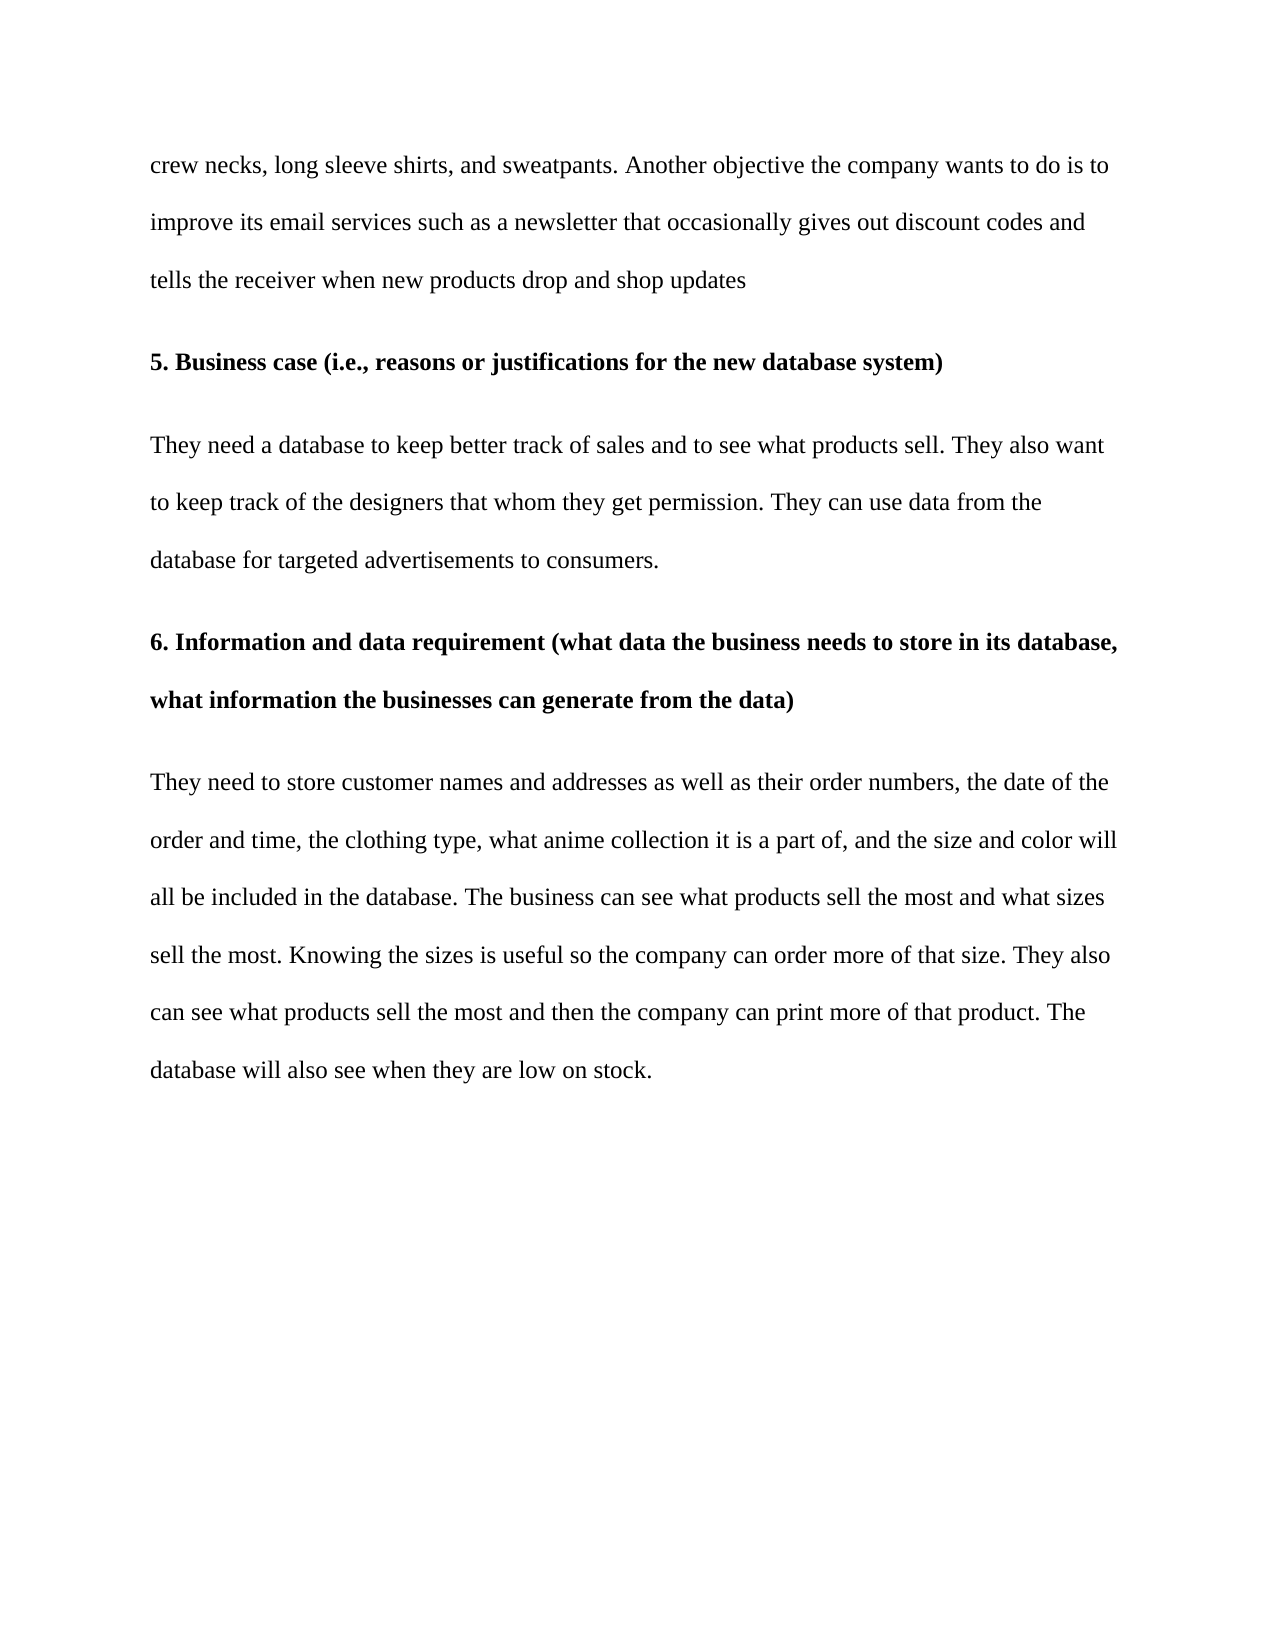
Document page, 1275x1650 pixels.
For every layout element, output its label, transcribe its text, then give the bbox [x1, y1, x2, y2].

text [150, 150, 1125, 294]
text They need a database to keep better track of sales and to see what products sell. They also want to keep track of the designers that whom they get permission. They can use data from the database for targeted advertisements to consumers. [150, 430, 1125, 574]
text They need to store customer names and addresses as well as their order numbers, the date of the order and time, the clothing type, what anime collection it is a part of, and the size and color will all be included in the database. The business can see what products sell the most and what sizes sell the most. Knowing the sizes is useful so the company can order more of that size. They also can see what products sell the most and then the company can print more of that product. The database will also see when they are low on stock. [150, 767, 1125, 1084]
text 6. Information and data requirement (what data the business needs to store in its database, what information the businesses can generate from the data) [150, 627, 1125, 714]
text 5. Business case (i.e., reasons or justifications for the new database system) [150, 347, 1125, 376]
